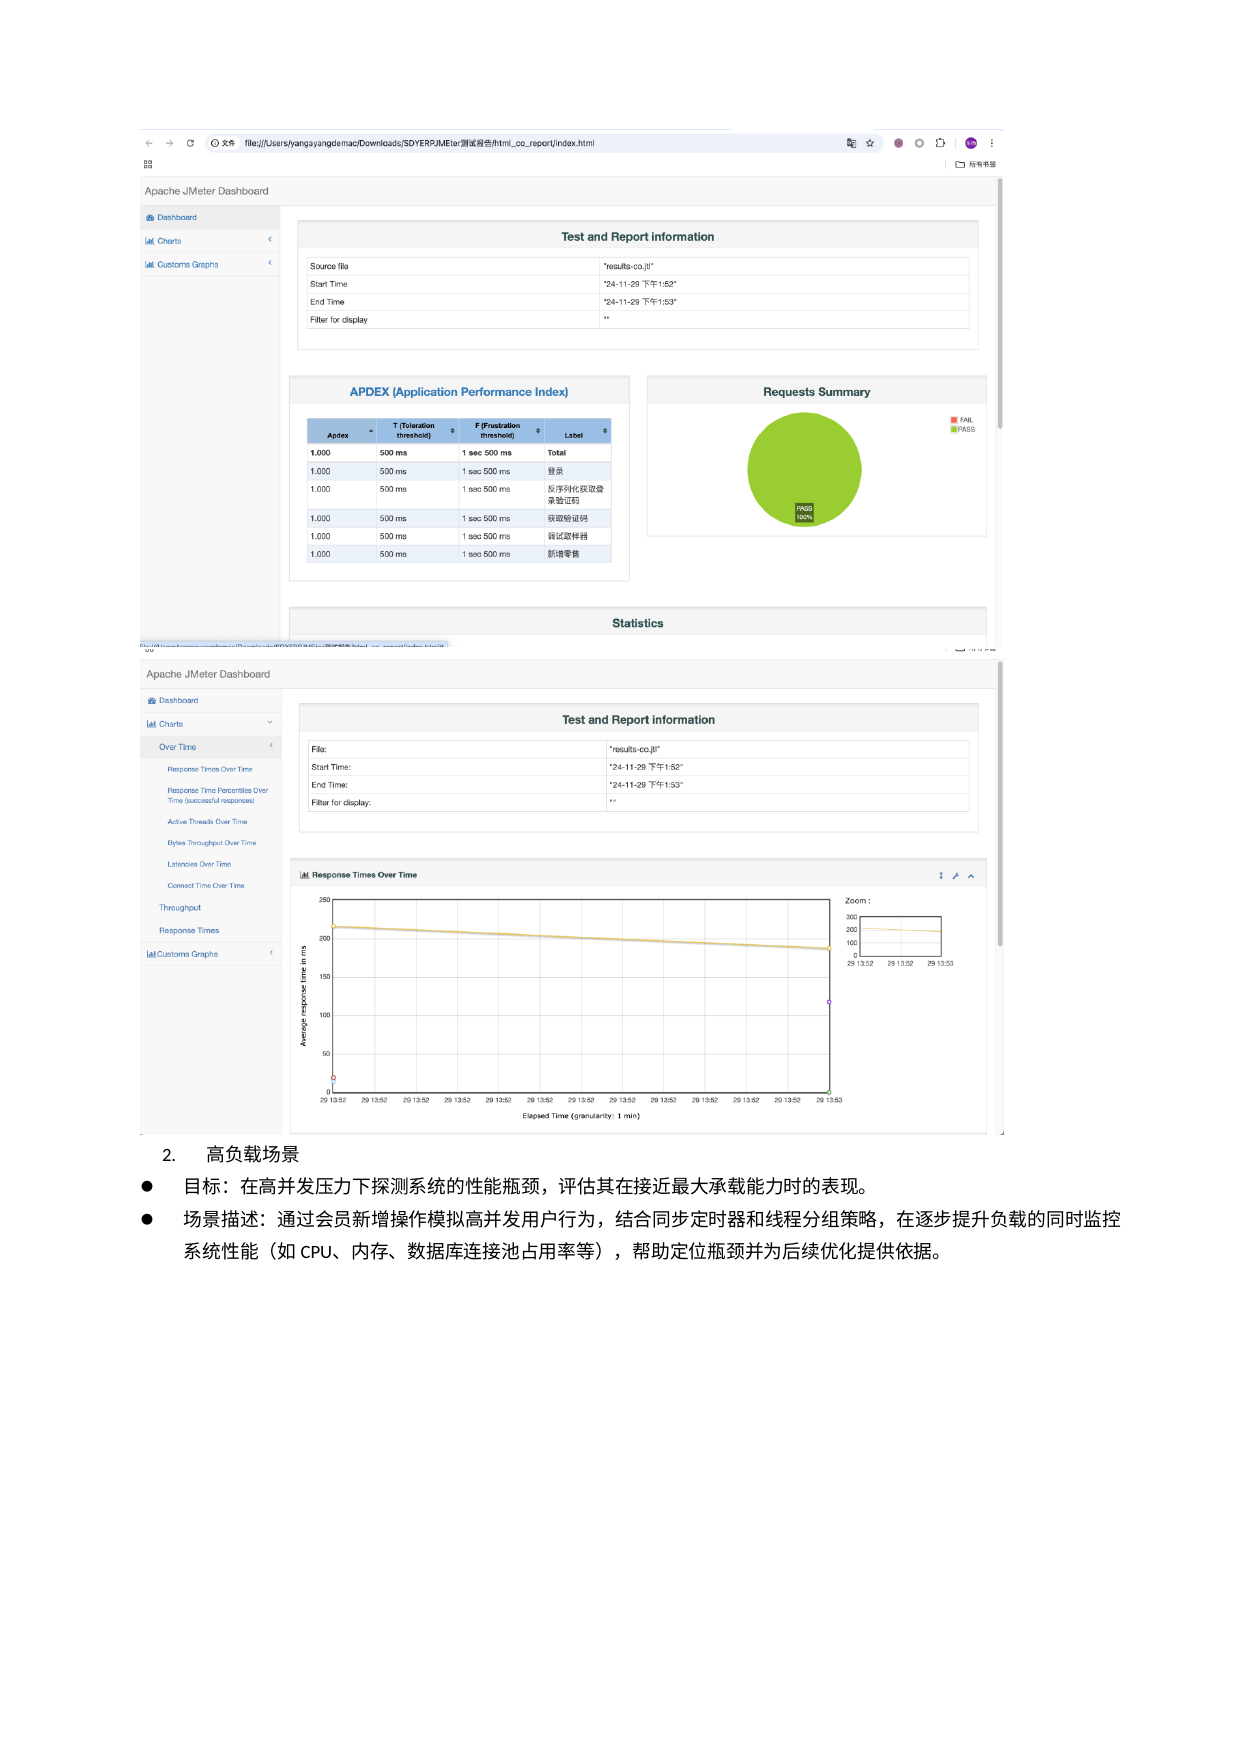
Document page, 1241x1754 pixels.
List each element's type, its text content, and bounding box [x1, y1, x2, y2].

picture [140, 129, 1003, 647]
list 场景描述：通过会员新增操作模拟高并发用户行为，结合同步定时器和线程分组策略，在逐步提升负载的同时监控系统性能（如 CPU、内存、数据库连接池占用率等），帮助定位瓶颈并为后续优化提供依据。 [140, 1202, 1122, 1267]
list 高负载场景 [162, 1137, 1122, 1169]
list 目标：在高并发压力下探测系统的性能瓶颈，评估其在接近最大承载能力时的表现。 [140, 1169, 1122, 1202]
picture [140, 649, 1004, 1135]
